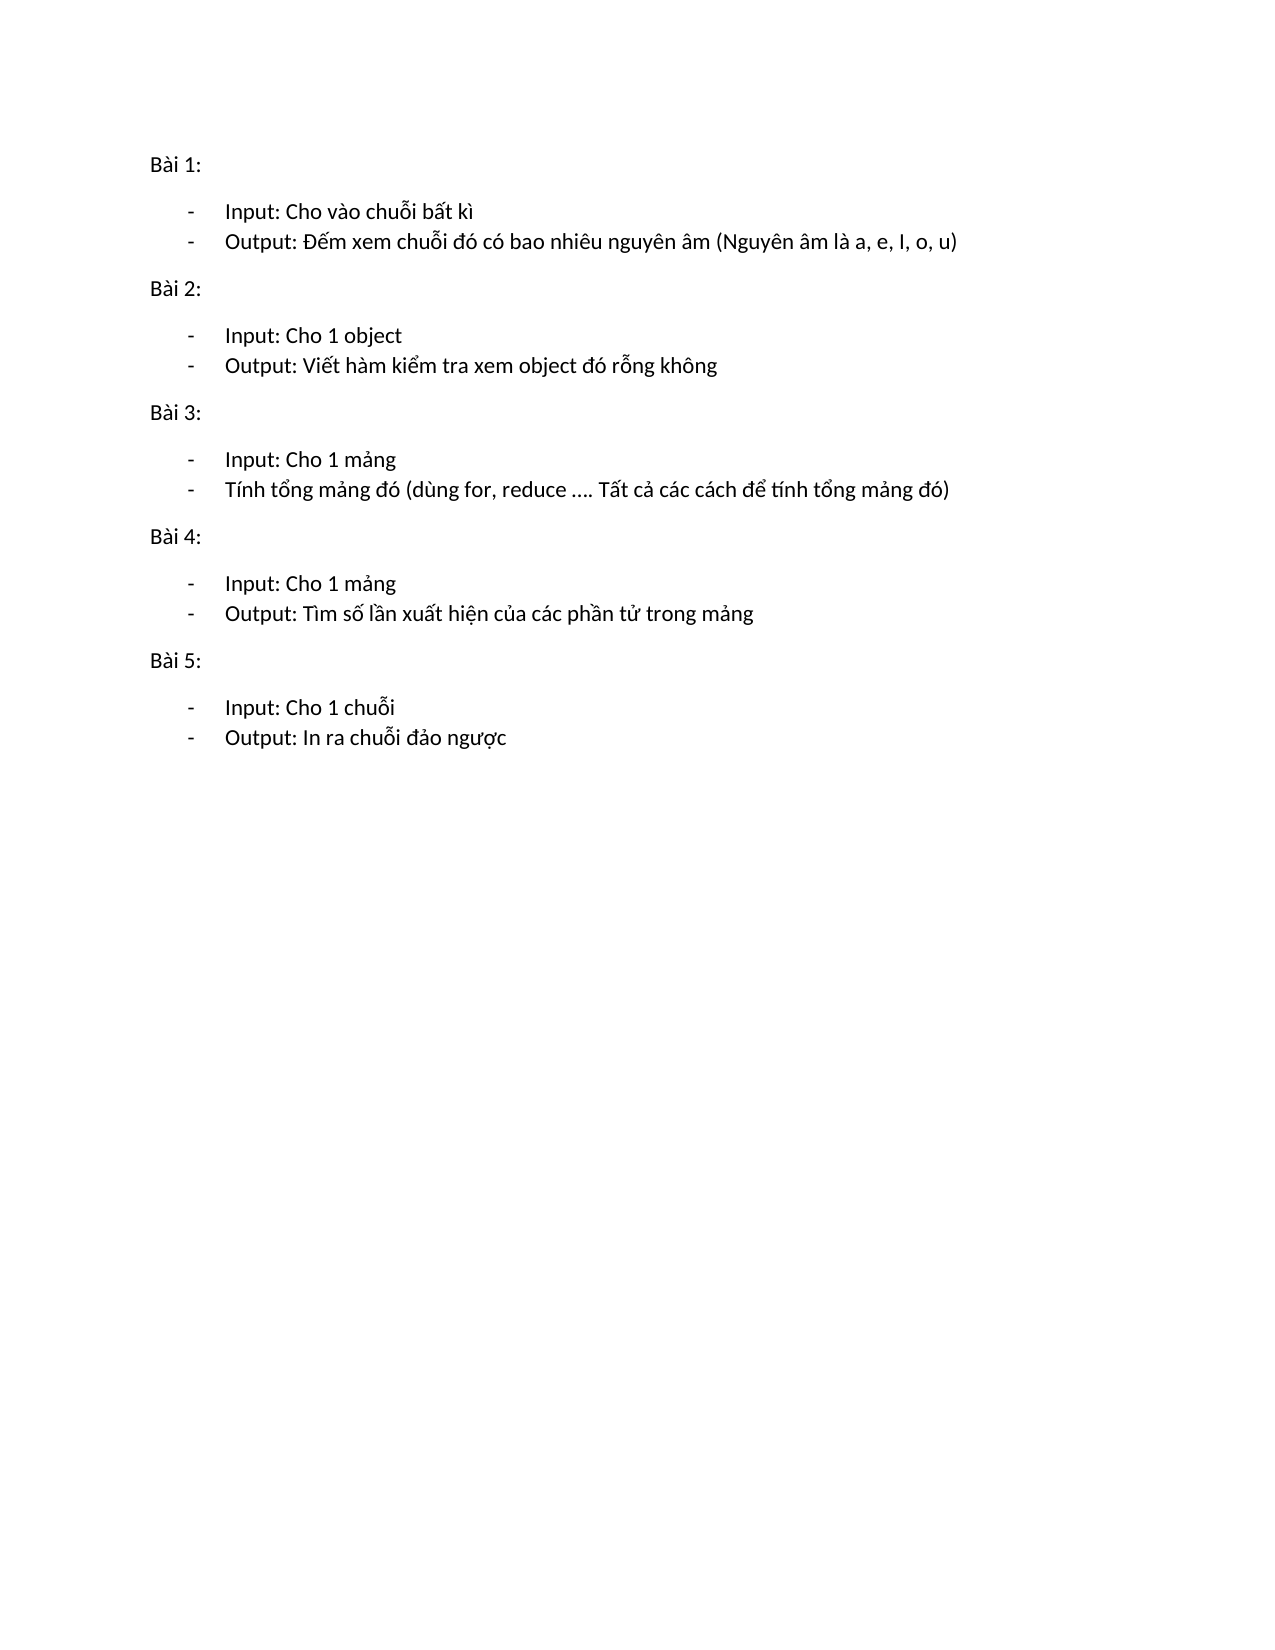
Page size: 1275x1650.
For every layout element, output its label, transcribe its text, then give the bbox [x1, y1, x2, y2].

list Output: In ra chuỗi đảo ngược [187, 723, 1125, 751]
list Input: Cho vào chuỗi bất kì [187, 197, 1125, 225]
text Bài 4: [150, 522, 1125, 550]
list Input: Cho 1 chuỗi [187, 693, 1125, 721]
text Bài 1: [150, 150, 1125, 178]
list Input: Cho 1 mảng [187, 569, 1125, 597]
text Bài 3: [150, 398, 1125, 426]
list Output: Viết hàm kiểm tra xem object đó rỗng không [187, 351, 1125, 379]
list Input: Cho 1 mảng [187, 445, 1125, 473]
text Bài 2: [150, 274, 1125, 302]
list Input: Cho 1 object [187, 321, 1125, 349]
list Output: Tìm số lần xuất hiện của các phần tử trong mảng [187, 599, 1125, 627]
list Tính tổng mảng đó (dùng for, reduce …. Tất cả các cách để tính tổng mảng đó) [187, 475, 1125, 503]
list Output: Đếm xem chuỗi đó có bao nhiêu nguyên âm (Nguyên âm là a, e, I, o, u) [187, 227, 1125, 255]
text Bài 5: [150, 646, 1125, 674]
